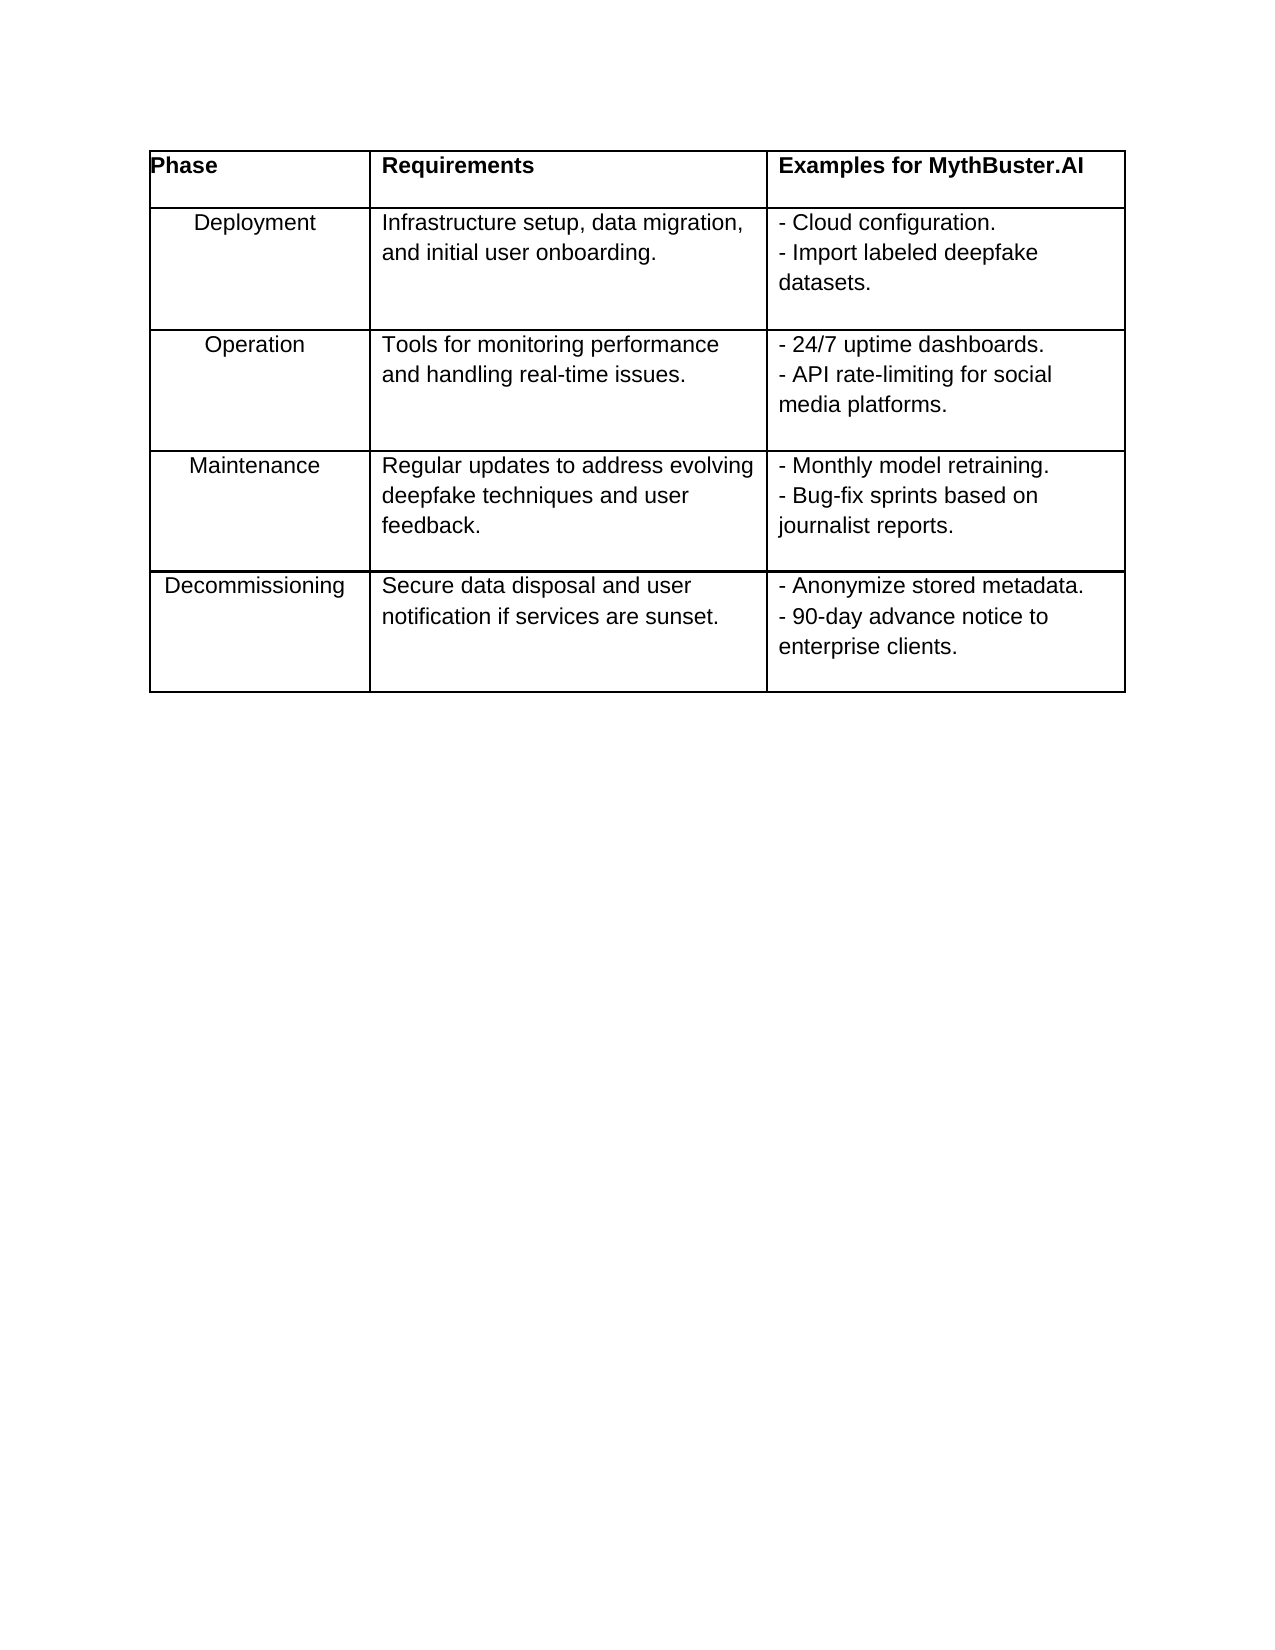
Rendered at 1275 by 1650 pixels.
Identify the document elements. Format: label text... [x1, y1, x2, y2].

table_cell - Anonymize stored metadata. - 90-day advance notice to enterprise clients. [768, 573, 1124, 691]
table_header Examples for MythBuster.AI [768, 152, 1124, 207]
table_header Phase [151, 152, 369, 207]
table_cell - Monthly model retraining. - Bug-fix sprints based on journalist reports. [768, 452, 1124, 570]
table_cell Infrastructure setup, data migration, and initial user onboarding. [371, 209, 766, 329]
table_cell Regular updates to address evolving deepfake techniques and user feedback. [371, 452, 766, 570]
table_cell - Cloud configuration. - Import labeled deepfake datasets. [768, 209, 1124, 329]
table_cell Tools for monitoring performance and handling real-time issues. [371, 331, 766, 449]
table_cell Maintenance [151, 452, 369, 570]
table_cell Secure data disposal and user notification if services are sunset. [371, 573, 766, 691]
table_cell Operation [151, 331, 369, 449]
table_header Requirements [371, 152, 766, 207]
table_cell Decommissioning [151, 573, 369, 691]
table_cell Deployment [151, 209, 369, 329]
table_cell - 24/7 uptime dashboards. - API rate-limiting for social media platforms. [768, 331, 1124, 449]
